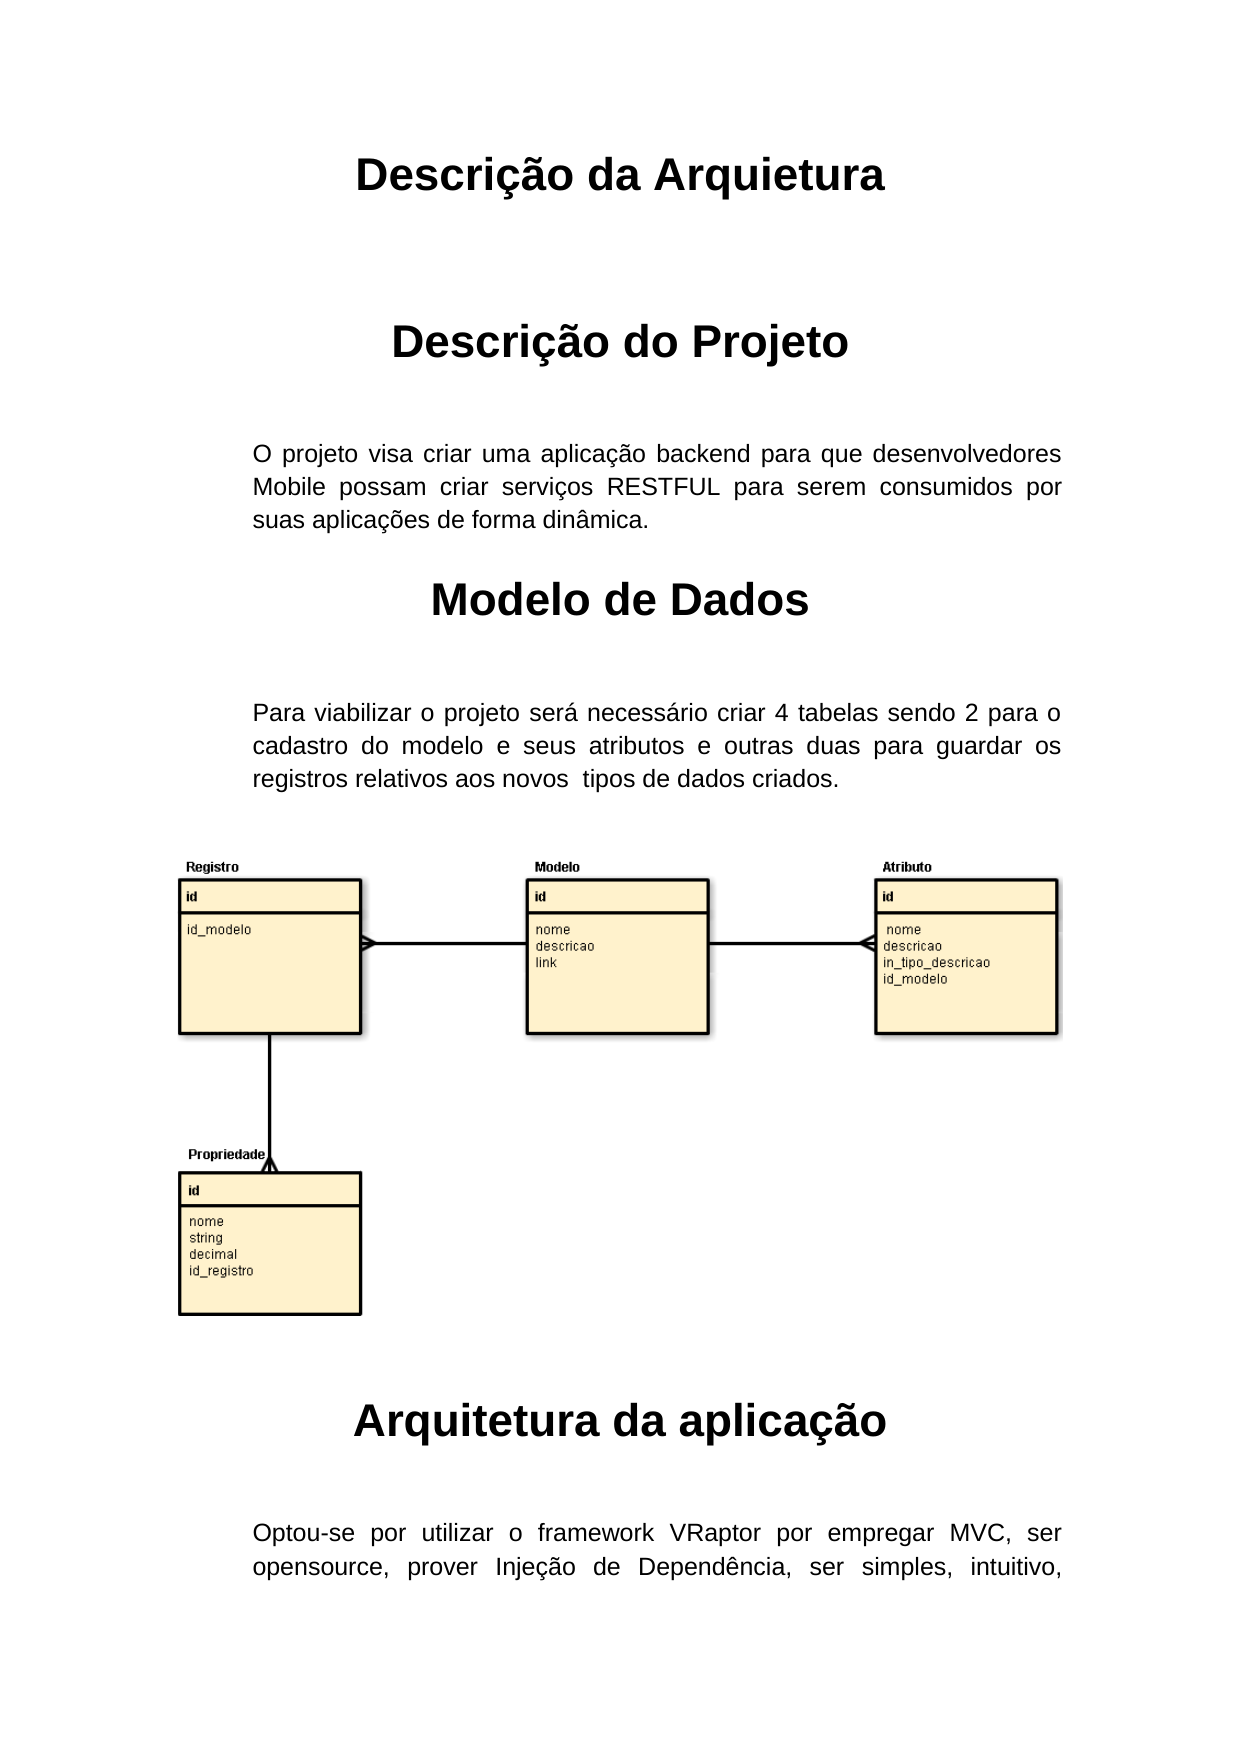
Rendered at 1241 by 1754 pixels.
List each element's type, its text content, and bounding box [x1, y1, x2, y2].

text Descrição da Arquietura [177, 148, 1063, 200]
list Modelo de Dados [177, 573, 1063, 626]
list Arquitetura da aplicação [177, 1394, 1063, 1446]
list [252, 1518, 1063, 1580]
list Descrição do Projeto [177, 314, 1063, 367]
picture [177, 852, 1063, 1316]
list O projeto visa criar uma aplicação backend para que desenvolvedores Mobile possam criar serviços RESTFUL para serem consumidos por suas aplicações de forma dinâmica. [252, 439, 1063, 534]
list Para viabilizar o projeto será necessário criar 4 tabelas sendo 2 para o cadastro do modelo e seus atributos e outras duas para guardar os registros relativos aos novos tipos de dados criados. [252, 698, 1063, 792]
